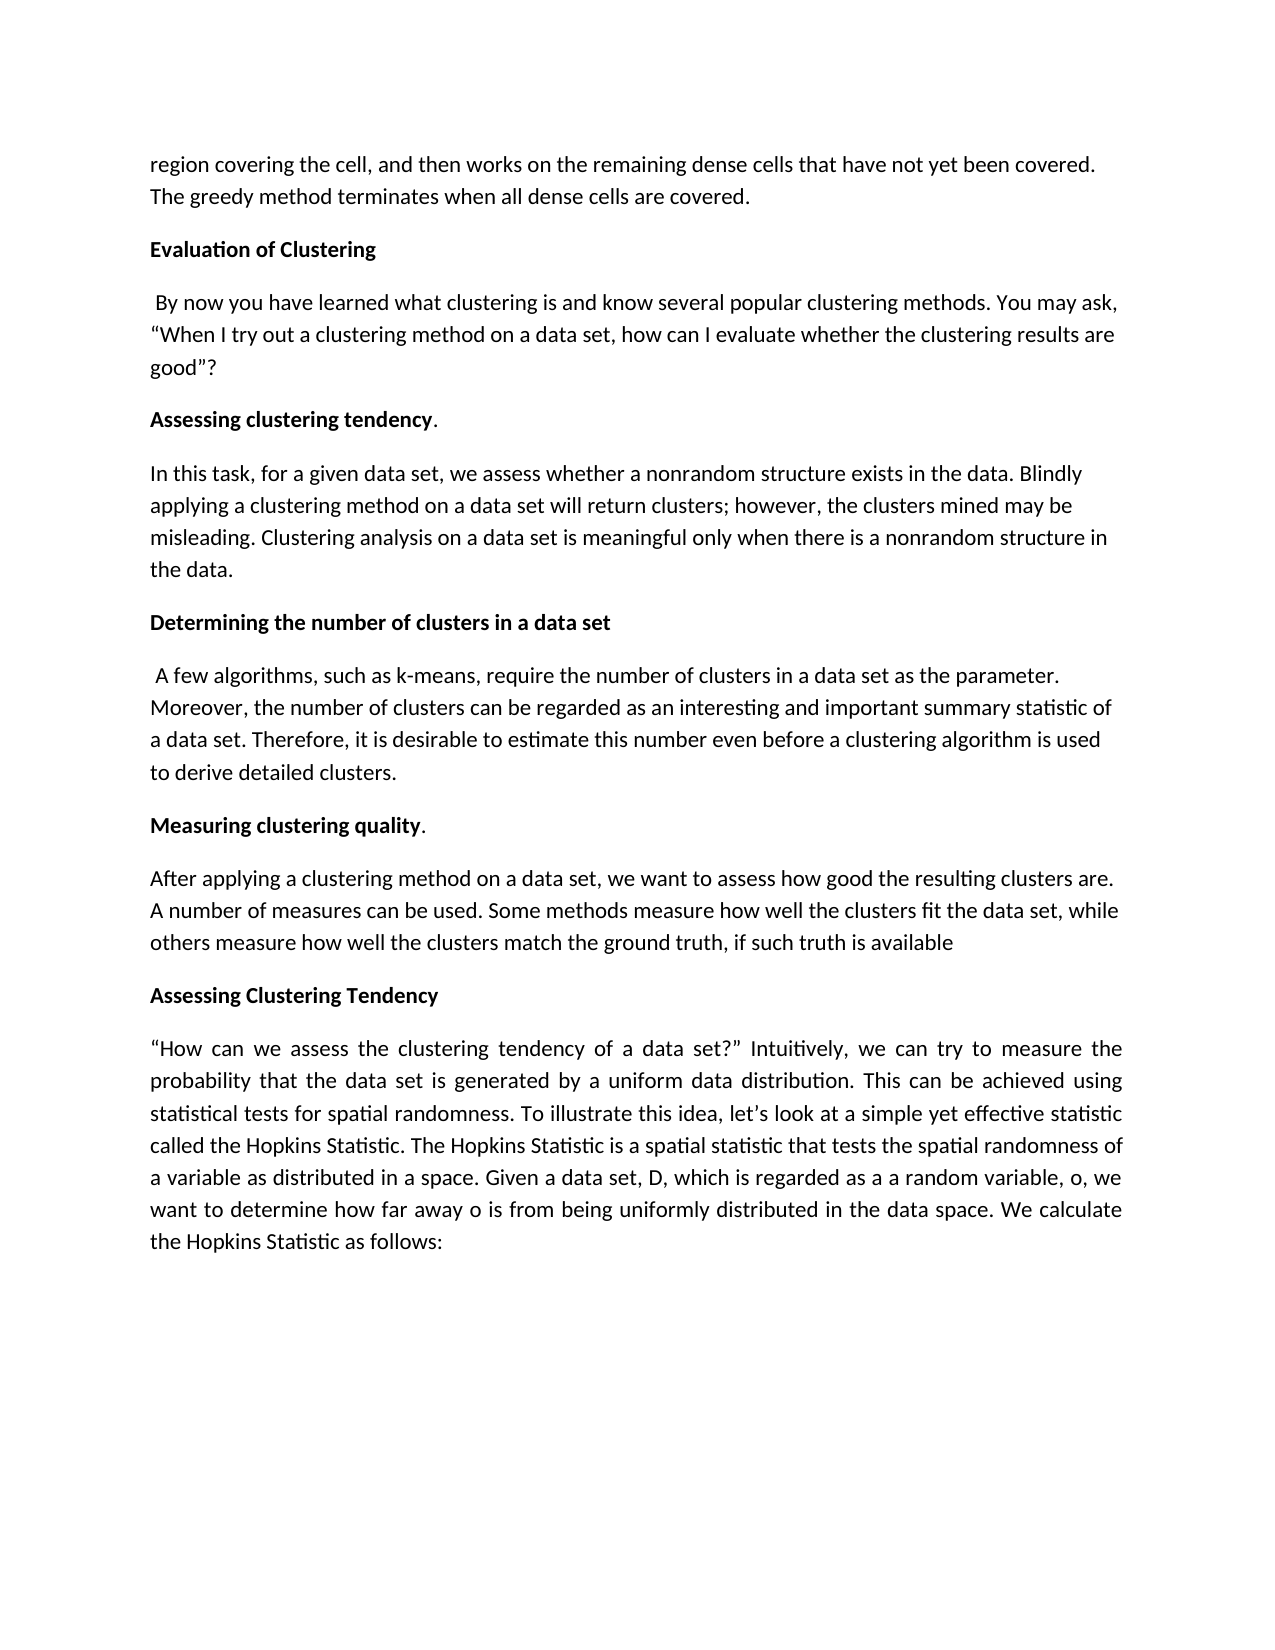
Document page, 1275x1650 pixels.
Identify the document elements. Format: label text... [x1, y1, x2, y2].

text Evaluation of Clustering [150, 235, 1125, 263]
text Determining the number of clusters in a data set [150, 608, 1125, 636]
text In this task, for a given data set, we assess whether a nonrandom structure exists in the data. Blindly applying a clustering method on a data set will return clusters; however, the clusters mined may be misleading. Clustering analysis on a data set is meaningful only when there is a nonrandom structure in the data. [150, 459, 1125, 583]
text By now you have learned what clustering is and know several popular clustering methods. You may ask, “When I try out a clustering method on a data set, how can I evaluate whether the clustering results are good”? [150, 288, 1125, 381]
text Assessing clustering tendency. [150, 406, 1125, 434]
text A few algorithms, such as k-means, require the number of clusters in a data set as the parameter. Moreover, the number of clusters can be regarded as an interesting and important summary statistic of a data set. Therefore, it is desirable to estimate this number even before a clustering algorithm is used to derive detailed clusters. [150, 661, 1125, 786]
text Assessing Clustering Tendency [150, 981, 1125, 1009]
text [150, 150, 1125, 210]
text “How can we assess the clustering tendency of a data set?” Intuitively, we can try to measure the probability that the data set is generated by a uniform data distribution. This can be achieved using statistical tests for spatial randomness. To illustrate this idea, let’s look at a simple yet effective statistic called the Hopkins Statistic. The Hopkins Statistic is a spatial statistic that tests the spatial randomness of a variable as distributed in a space. Given a data set, D, which is regarded as a a random variable, o, we want to determine how far away o is from being uniformly distributed in the data space. We calculate the Hopkins Statistic as follows: [150, 1034, 1125, 1255]
text After applying a clustering method on a data set, we want to assess how good the resulting clusters are. A number of measures can be used. Some methods measure how well the clusters fit the data set, while others measure how well the clusters match the ground truth, if such truth is available [150, 864, 1125, 956]
text Measuring clustering quality. [150, 811, 1125, 839]
